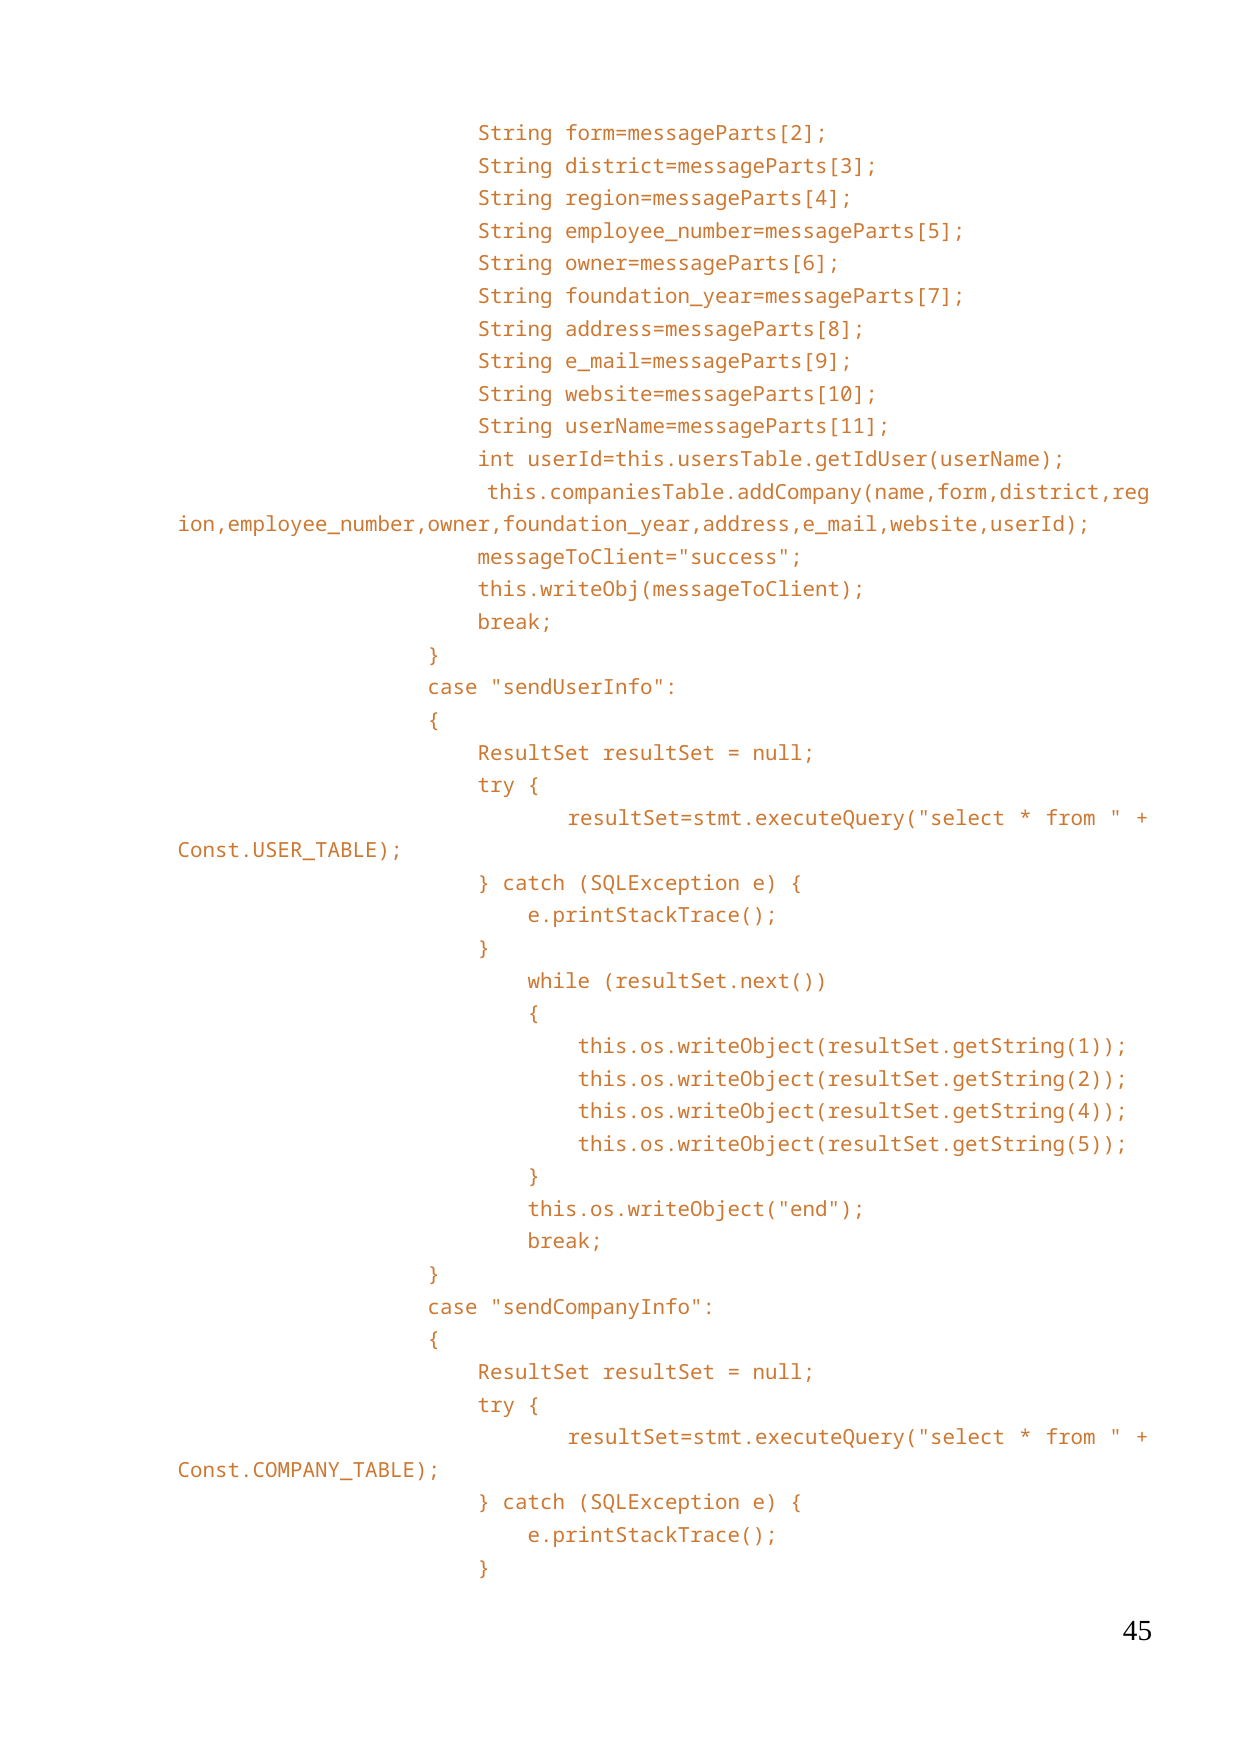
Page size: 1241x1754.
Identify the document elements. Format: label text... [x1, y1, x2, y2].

text messageToClient="success"; [177, 542, 1152, 570]
text String owner=messageParts[6]; [177, 248, 1152, 277]
text { [177, 1324, 1152, 1353]
text this.writeObj(messageToClient); [177, 574, 1152, 603]
text this.os.writeObject(resultSet.getString(5)); [177, 1129, 1152, 1157]
text break; [177, 607, 1152, 636]
text } [177, 640, 1152, 668]
text e.printStackTrace(); [177, 1520, 1152, 1548]
text try { [177, 1390, 1152, 1418]
text e.printStackTrace(); [177, 901, 1152, 929]
text String employee_number=messageParts[5]; [177, 216, 1152, 244]
text String userName=messageParts[11]; [177, 412, 1152, 440]
text this.os.writeObject("end"); [177, 1194, 1152, 1222]
text { [177, 705, 1152, 733]
text String region=messageParts[4]; [177, 183, 1152, 212]
text resultSet=stmt.executeQuery("select * from " + Const.COMPANY_TABLE); [177, 1422, 1152, 1483]
text String address=messageParts[8]; [177, 314, 1152, 342]
text } catch (SQLException e) { [177, 868, 1152, 896]
text } [177, 933, 1152, 962]
text this.companiesTable.addCompany(name,form,district,region,employee_number,owner,foundation_year,address,e_mail,website,userId); [177, 477, 1152, 538]
text case "sendUserInfo": [177, 672, 1152, 701]
text case "sendCompanyInfo": [177, 1292, 1152, 1320]
text try { [177, 770, 1152, 799]
text String website=messageParts[10]; [177, 379, 1152, 407]
text } [177, 1553, 1152, 1581]
text while (resultSet.next()) [177, 966, 1152, 994]
text } [177, 1161, 1152, 1190]
text ResultSet resultSet = null; [177, 1357, 1152, 1386]
text break; [177, 1227, 1152, 1255]
text } [177, 1259, 1152, 1288]
text this.os.writeObject(resultSet.getString(1)); [177, 1031, 1152, 1059]
text { [177, 998, 1152, 1027]
text this.os.writeObject(resultSet.getString(2)); [177, 1064, 1152, 1092]
text String form=messageParts[2]; [177, 118, 1152, 147]
text this.os.writeObject(resultSet.getString(4)); [177, 1096, 1152, 1125]
text ResultSet resultSet = null; [177, 738, 1152, 766]
text String foundation_year=messageParts[7]; [177, 281, 1152, 309]
text String district=messageParts[3]; [177, 151, 1152, 179]
text int userId=this.usersTable.getIdUser(userName); [177, 444, 1152, 473]
text } catch (SQLException e) { [177, 1487, 1152, 1516]
text String e_mail=messageParts[9]; [177, 346, 1152, 375]
text resultSet=stmt.executeQuery("select * from " + Const.USER_TABLE); [177, 803, 1152, 864]
